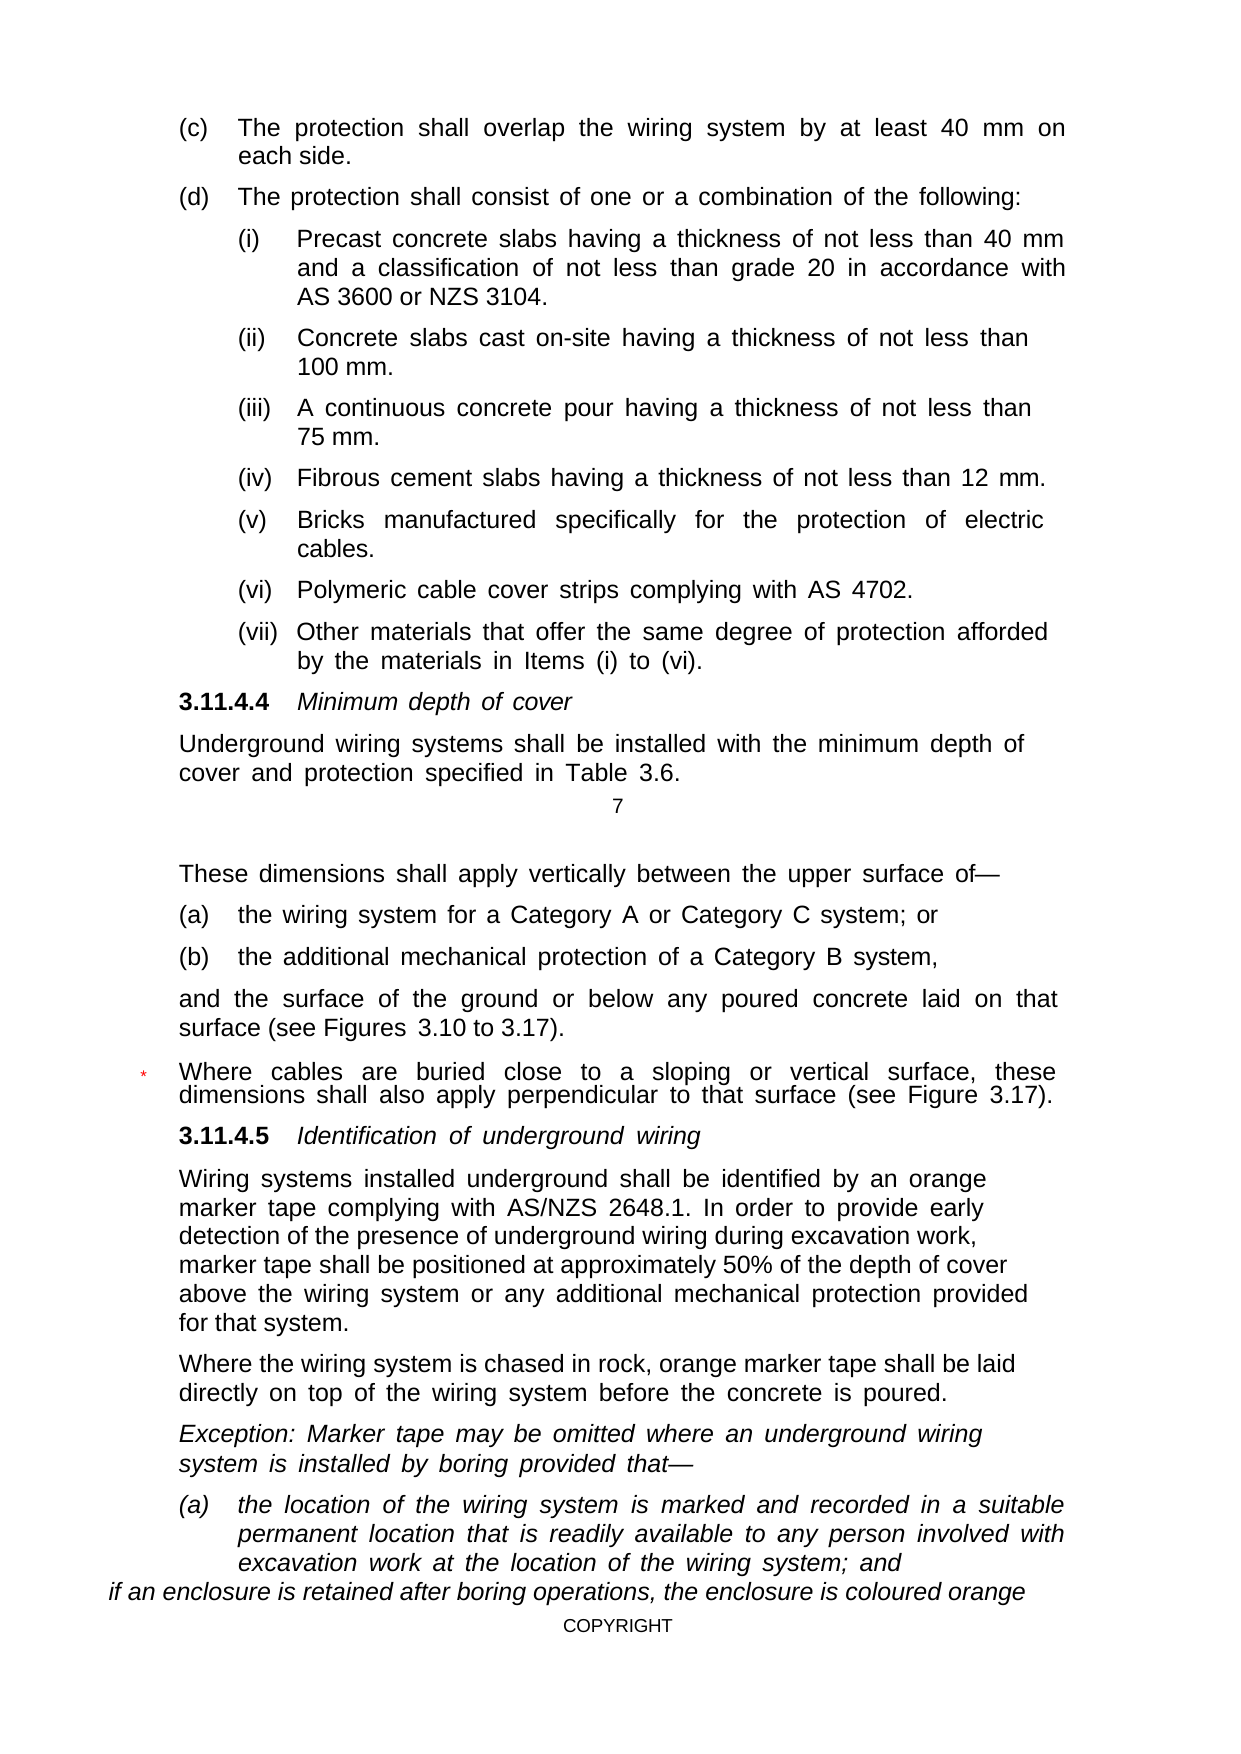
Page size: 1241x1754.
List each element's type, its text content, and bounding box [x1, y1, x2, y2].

text These dimensions shall apply vertically between the upper surface of— [179, 859, 1142, 887]
list the wiring system for a Category A or Category C system; or [179, 900, 1142, 929]
text 7 [612, 793, 1142, 817]
list the location of the wiring system is marked and recorded in a suitable permanent location that is readily available to any person involved with excavation work at the location of the wiring system; and [179, 1491, 1066, 1577]
list Precast concrete slabs having a thickness of not less than 40 mm and a classification of not less than grade 20 in accordance with AS 3600 or NZS 3104. [238, 224, 1066, 311]
list Bricks manufactured specifically for the protection of electric cables. [238, 505, 1044, 562]
text and the surface of the ground or below any poured concrete laid on that surface (see Figures 3.10 to 3.17). [179, 984, 1066, 1042]
text Wiring systems installed underground shall be identified by an orange marker tape complying with AS/NZS 2648.1. In order to provide early detection of the presence of underground wiring during excavation work, marker tape shall be positioned at approximately 50% of the depth of cover above the wiring system or any additional mechanical protection provided for that system. [179, 1164, 1066, 1336]
list Polymeric cable cover strips complying with AS 4702. [238, 575, 1142, 603]
list A continuous concrete pour having a thickness of not less than 75 mm. [238, 393, 1032, 451]
text Exception: Marker tape may be omitted where an underground wiring system is installed by boring provided that— [179, 1419, 1066, 1477]
list Where cables are buried close to a sloping or vertical surface, these dimensions shall also apply perpendicular to that surface (see Figure 3.17). [140, 1058, 1060, 1109]
list Other materials that offer the same degree of protection afforded by the materials in Items (i) to (vi). [238, 617, 1049, 674]
list Identification of underground wiring [179, 1121, 1142, 1150]
list Minimum depth of cover [179, 687, 1142, 716]
list The protection shall consist of one or a combination of the following: [179, 182, 1142, 211]
list The protection shall overlap the wiring system by at least 40 mm on each side. [179, 112, 1066, 170]
text Where the wiring system is chased in rock, orange marker tape shall be laid directly on top of the wiring system before the concrete is poured. [179, 1349, 1065, 1407]
text Underground wiring systems shall be installed with the minimum depth of cover and protection specified in Table 3.6. [179, 729, 1066, 786]
text if an enclosure is retained after boring operations, the enclosure is coloured orange [108, 1577, 1142, 1606]
list Concrete slabs cast on-site having a thickness of not less than 100 mm. [238, 323, 1029, 381]
list the additional mechanical protection of a Category B system, [179, 942, 1142, 971]
list Fibrous cement slabs having a thickness of not less than 12 mm. [238, 463, 1142, 492]
